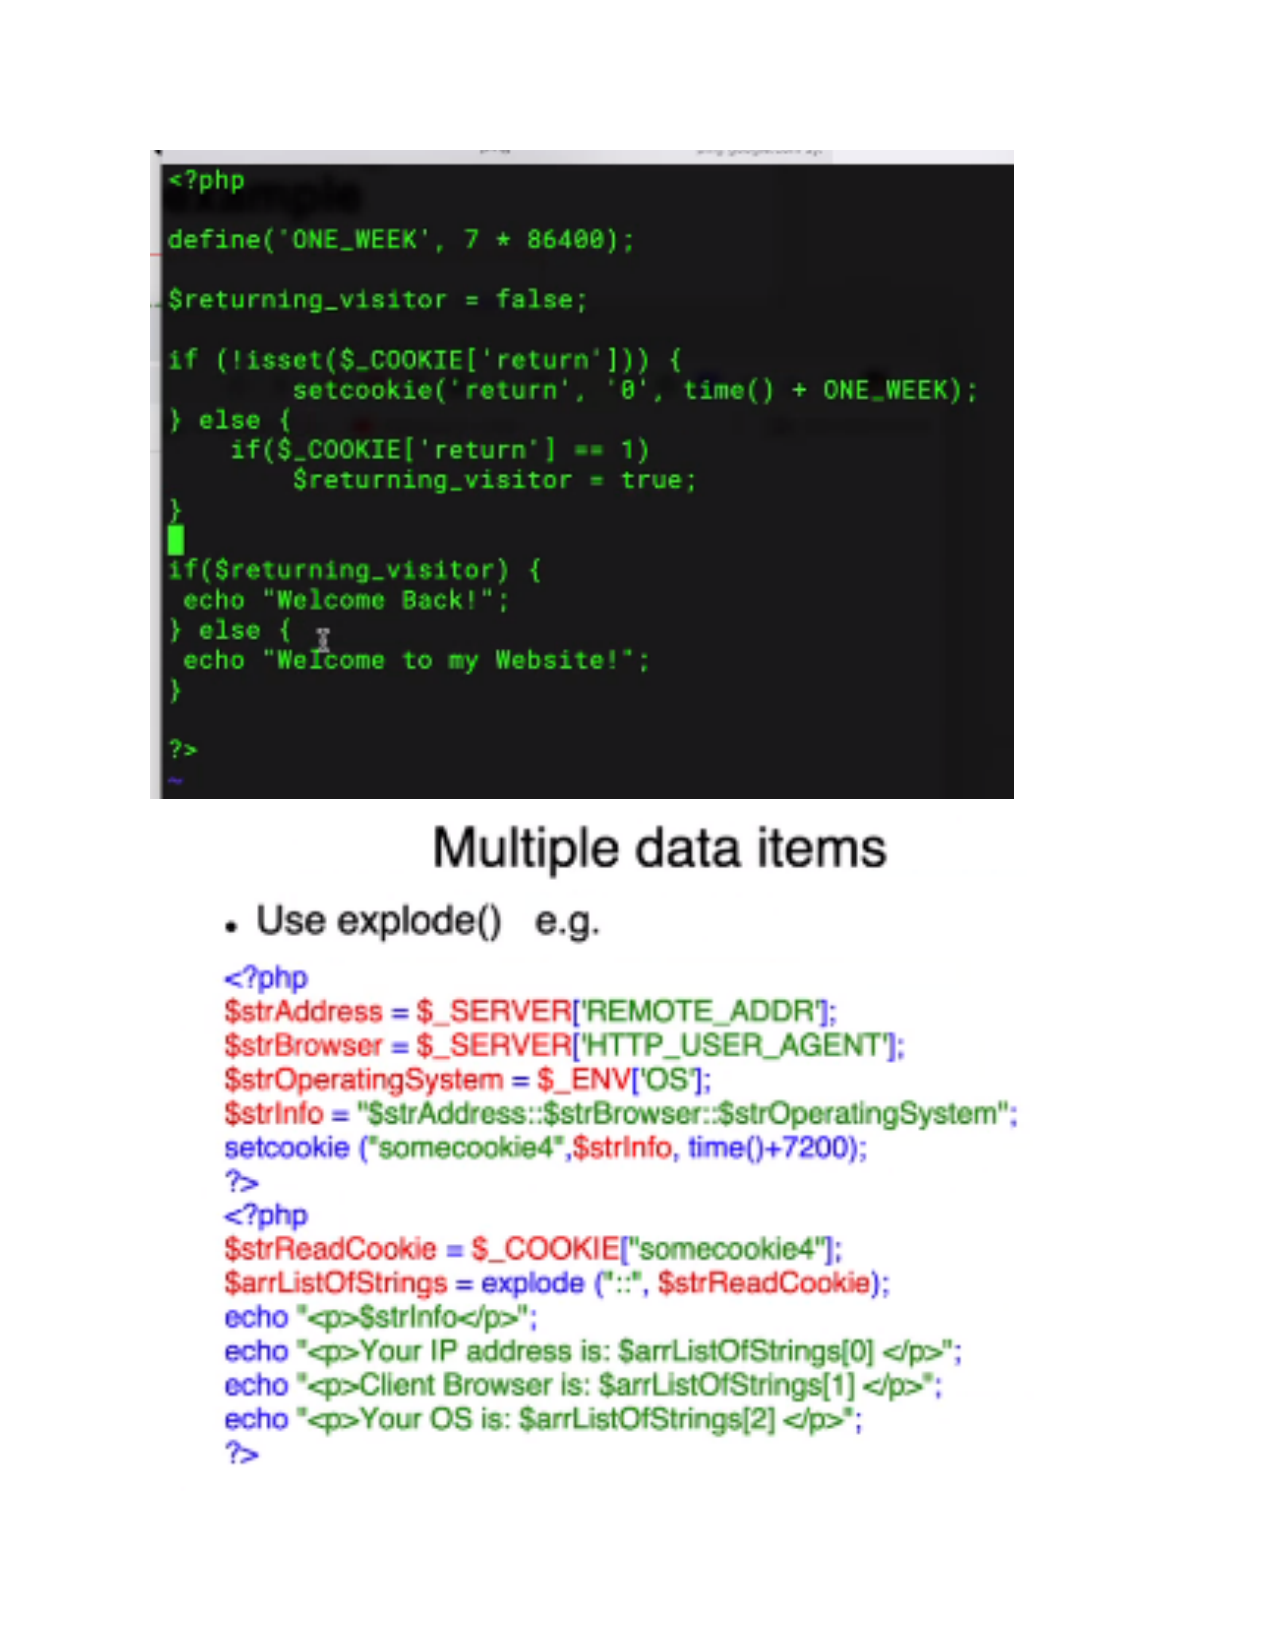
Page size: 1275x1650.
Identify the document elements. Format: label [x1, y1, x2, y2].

picture [150, 812, 1035, 1491]
picture [150, 150, 1014, 799]
